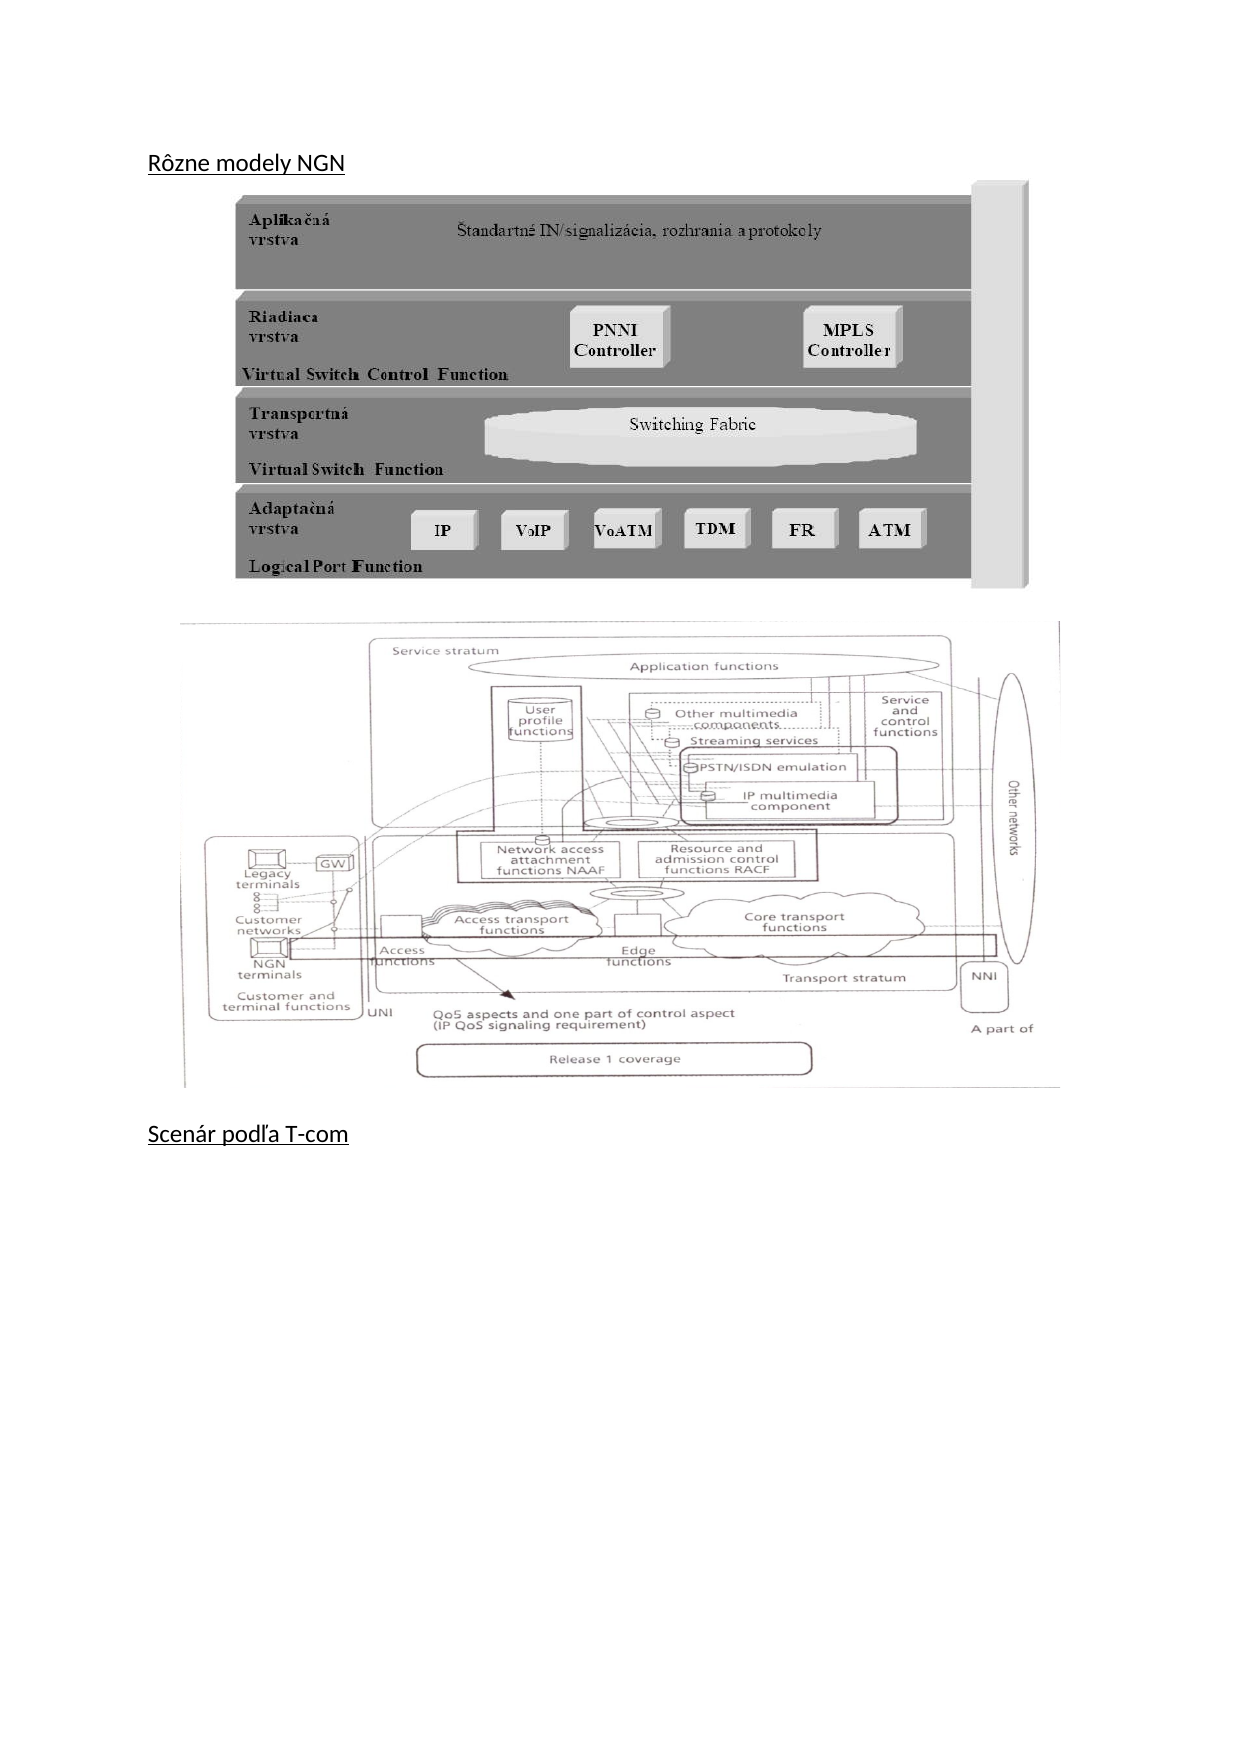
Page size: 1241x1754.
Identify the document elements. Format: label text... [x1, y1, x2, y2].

text Scenár podľa T-com [148, 1118, 1093, 1148]
picture [180, 621, 1061, 1088]
text Rôzne modely NGN [148, 148, 1093, 178]
picture [207, 178, 1033, 592]
